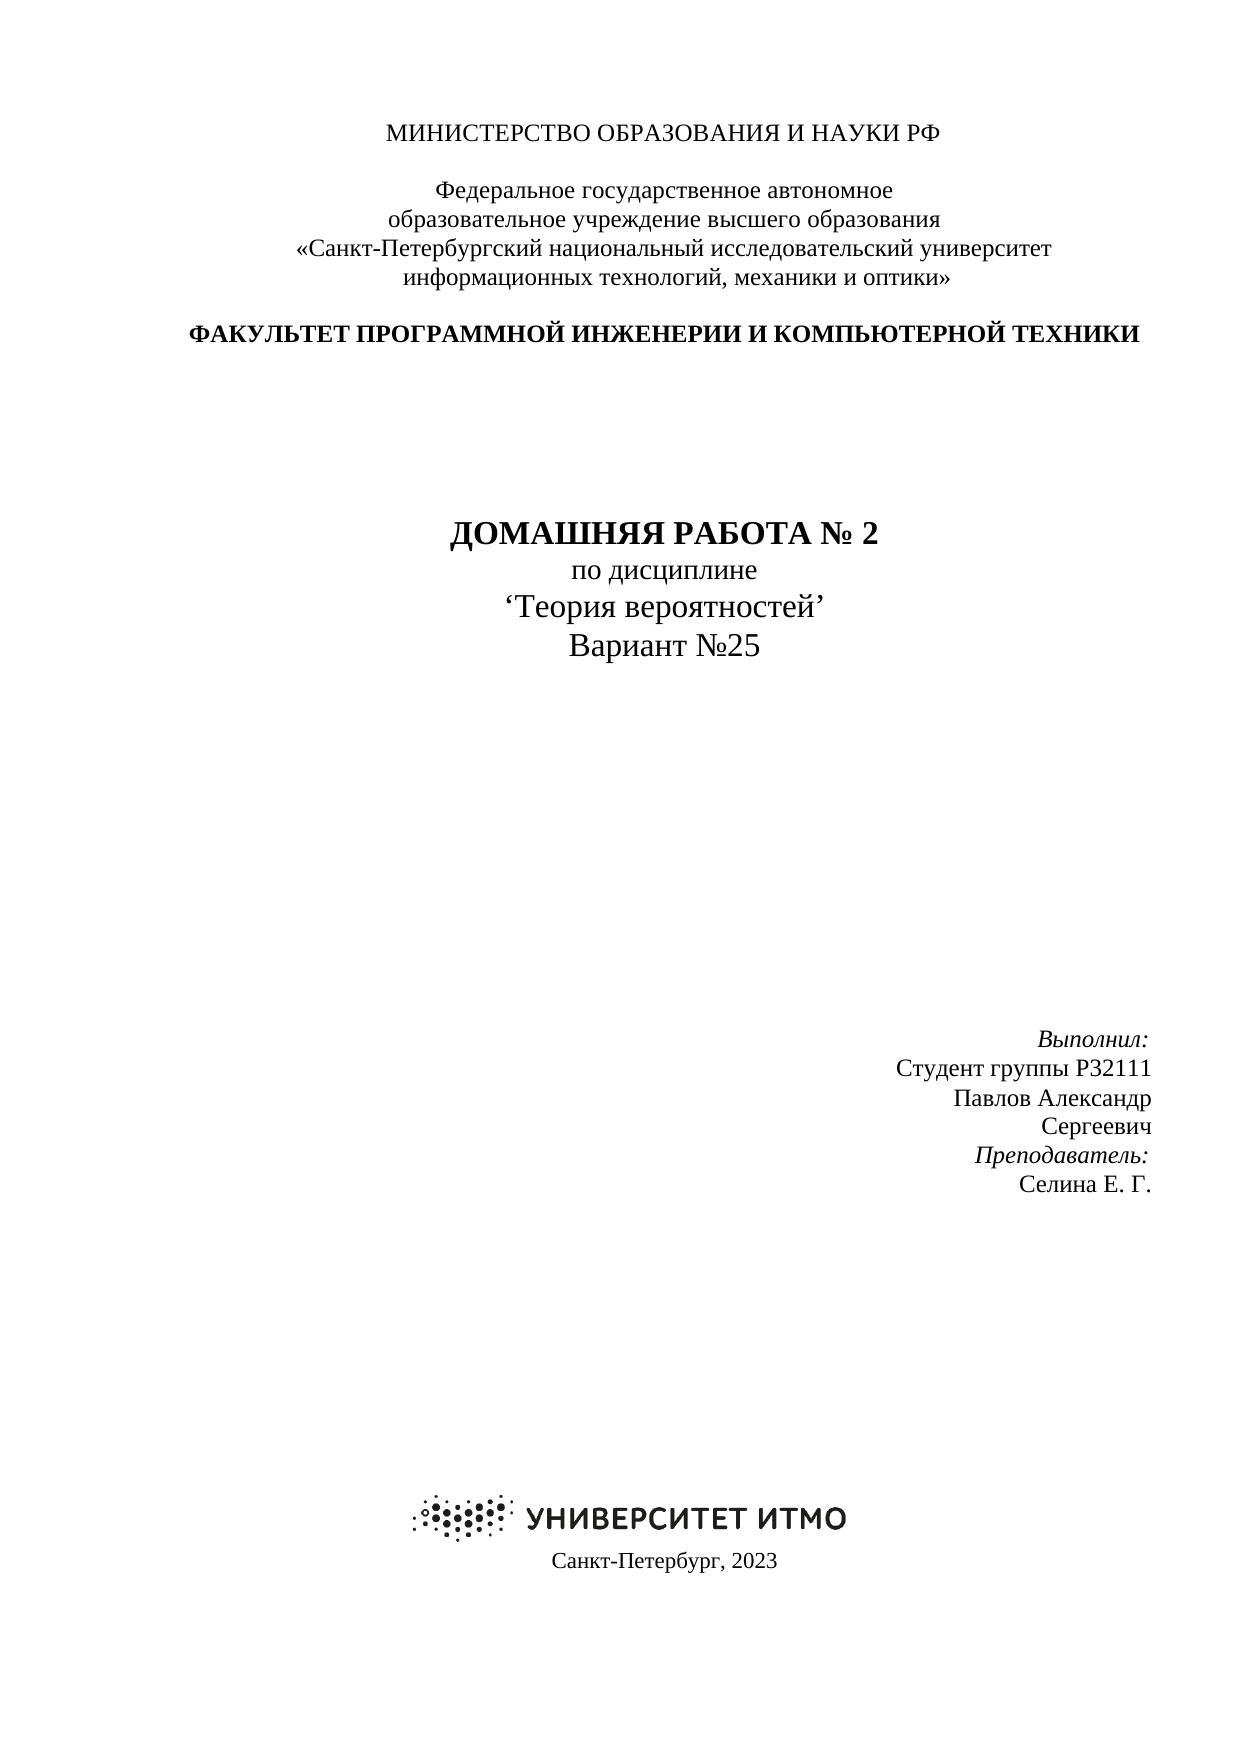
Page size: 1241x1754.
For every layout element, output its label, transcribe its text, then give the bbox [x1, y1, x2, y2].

text Санкт-Петербург, 2023 [177, 1547, 1152, 1573]
text «Санкт-Петербургский национальный исследовательский университет [177, 233, 1152, 262]
text по дисциплине [177, 552, 1152, 586]
text Павлов Александр Сергеевич [852, 1083, 1152, 1140]
text Студент группы P32111 [852, 1053, 1152, 1082]
text Преподаватель: [852, 1141, 1152, 1169]
text образовательное учреждение высшего образования [177, 204, 1152, 233]
picture [389, 1471, 869, 1547]
text факультет программной инженерии и компьютерной техники [177, 319, 1152, 348]
text Министерство образования и науки РФ [177, 118, 1149, 147]
text Вариант №25 [177, 625, 1152, 664]
text информационных технологий, механики и оптики» [177, 262, 1152, 291]
text ‘Теория вероятностей’ [177, 587, 1152, 625]
text ДОМАШНЯЯ РАБОТА № 2 [177, 514, 1152, 552]
text Выполнил: [852, 1024, 1152, 1053]
text Селина Е. Г. [177, 1169, 1152, 1198]
text Федеральное государственное автономное [177, 176, 1152, 204]
